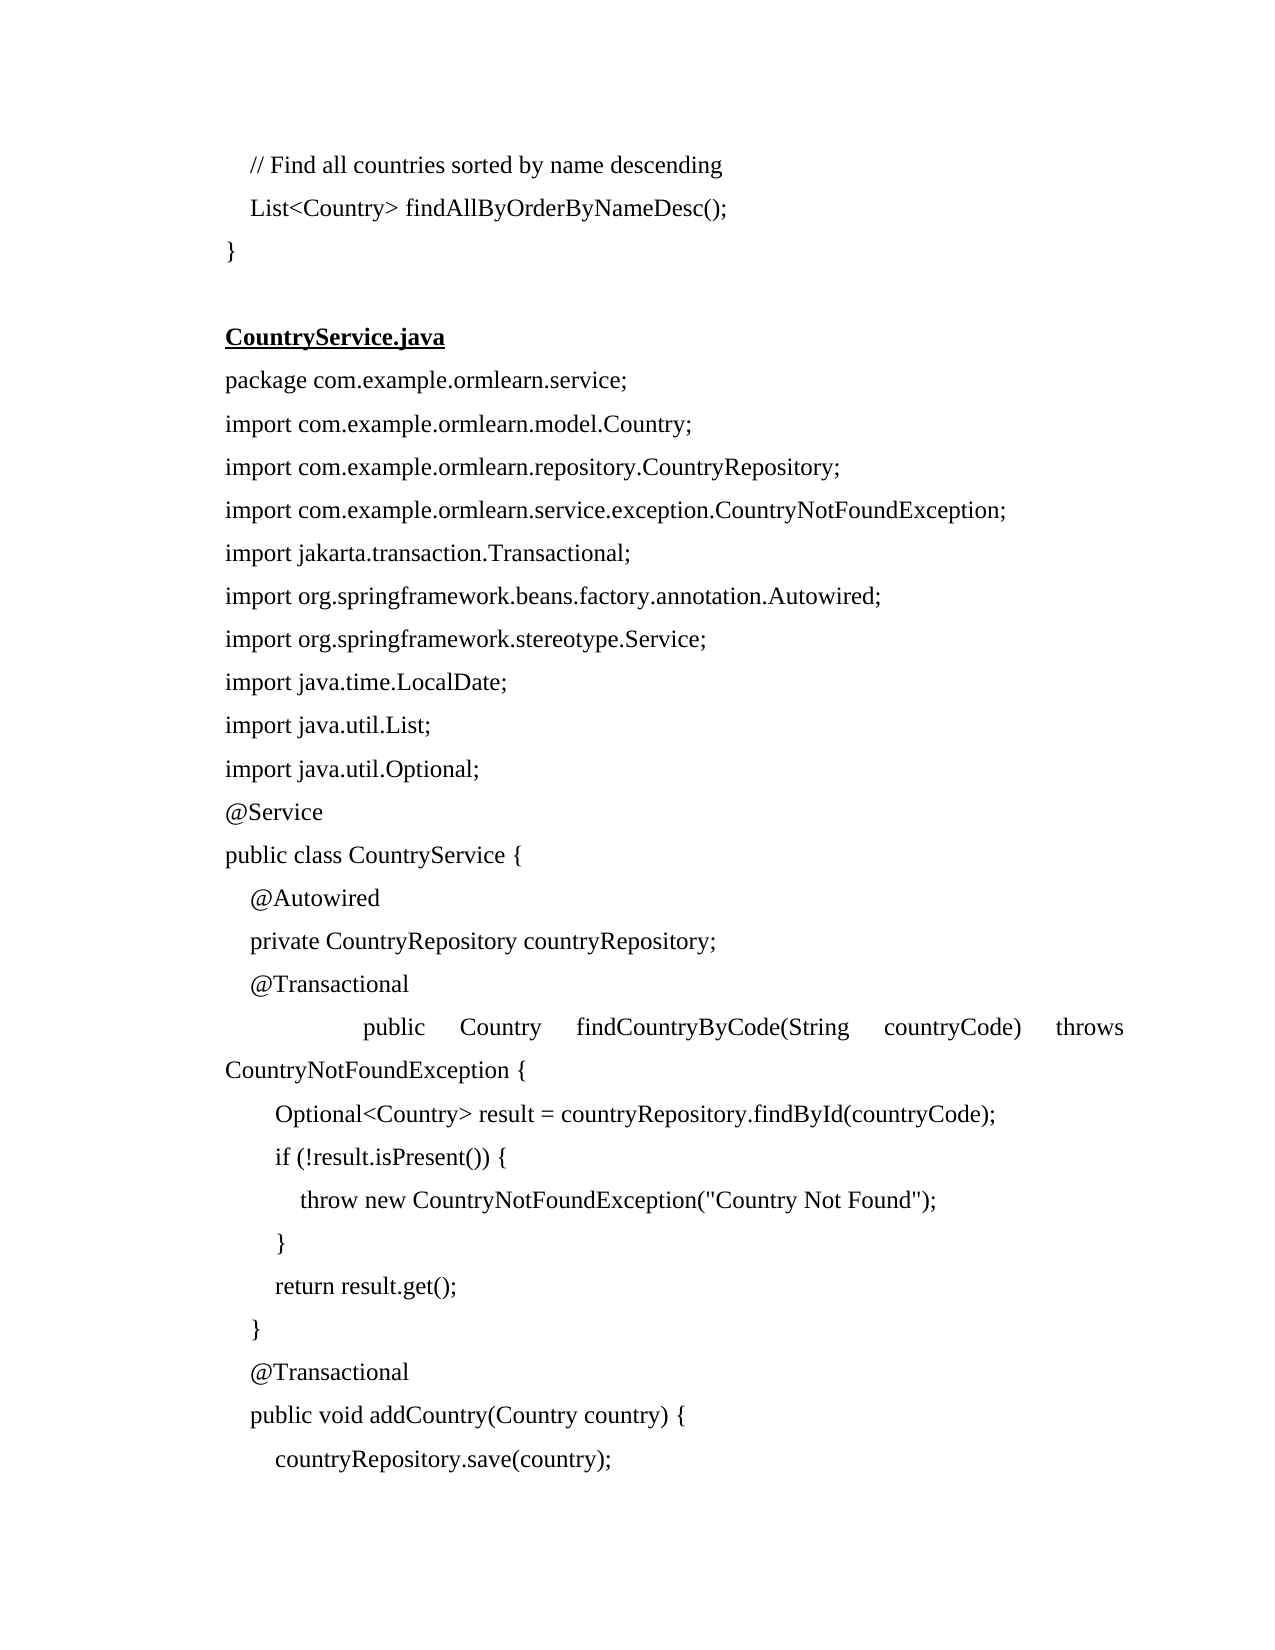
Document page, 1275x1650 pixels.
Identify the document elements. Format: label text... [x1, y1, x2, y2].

list countryRepository.save(country); [225, 1444, 1125, 1472]
list public class CountryService { [225, 840, 1125, 869]
list } [225, 1228, 1125, 1257]
list @Autowired [225, 883, 1125, 912]
list if (!result.isPresent()) { [225, 1142, 1125, 1171]
list public Country findCountryByCode(String countryCode) throws CountryNotFoundException { [225, 1012, 1125, 1084]
list import java.util.Optional; [225, 754, 1125, 782]
list CountryService.java [225, 322, 1125, 351]
list List<Country> findAllByOrderByNameDesc(); [225, 193, 1125, 222]
list import com.example.ormlearn.repository.CountryRepository; [225, 452, 1125, 481]
list import org.springframework.beans.factory.annotation.Autowired; [225, 581, 1125, 610]
list import com.example.ormlearn.service.exception.CountryNotFoundException; [225, 495, 1125, 524]
list package com.example.ormlearn.service; [225, 366, 1125, 394]
list import java.time.LocalDate; [225, 667, 1125, 696]
list // Find all countries sorted by name descending [225, 150, 1125, 179]
list } [225, 1314, 1125, 1343]
list import java.util.List; [225, 711, 1125, 739]
list import org.springframework.stereotype.Service; [225, 624, 1125, 653]
list @Transactional [225, 969, 1125, 998]
list Optional<Country> result = countryRepository.findById(countryCode); [225, 1099, 1125, 1127]
list private CountryRepository countryRepository; [225, 926, 1125, 955]
list return result.get(); [225, 1271, 1125, 1300]
list import com.example.ormlearn.model.Country; [225, 409, 1125, 437]
list throw new CountryNotFoundException("Country Not Found"); [225, 1185, 1125, 1214]
list @Service [225, 797, 1125, 826]
list public void addCountry(Country country) { [225, 1401, 1125, 1429]
list import jakarta.transaction.Transactional; [225, 538, 1125, 567]
list @Transactional [225, 1357, 1125, 1386]
list } [225, 236, 1125, 265]
